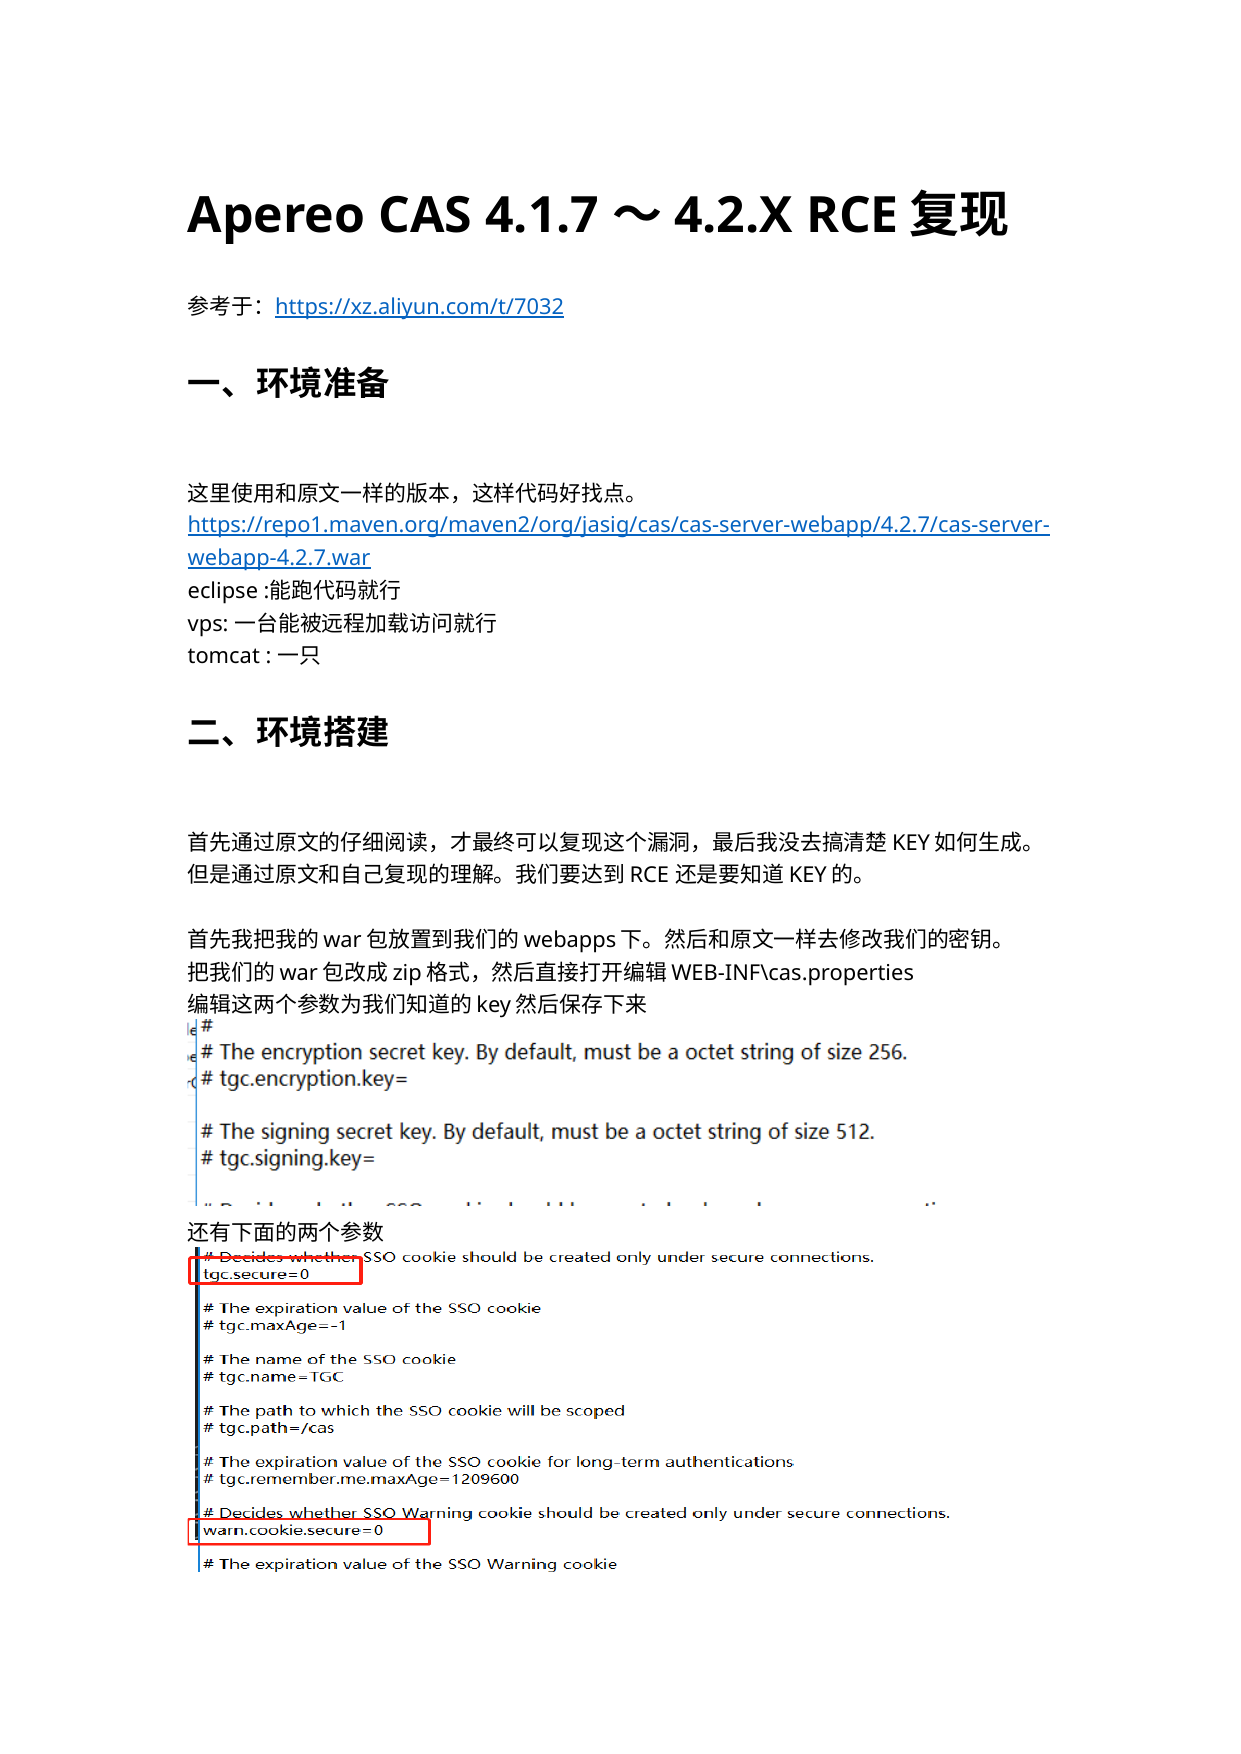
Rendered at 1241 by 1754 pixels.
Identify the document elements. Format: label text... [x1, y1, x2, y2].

picture [187, 1019, 1053, 1206]
text https://repo1.maven.org/maven2/org/jasig/cas/cas-server-webapp/4.2.7/cas-server-webapp-4.2.7.war [187, 508, 1053, 573]
text 首先通过原文的仔细阅读，才最终可以复现这个漏洞，最后我没去搞清楚KEY如何生成。 [187, 825, 1053, 857]
subtitle 环境搭建 [187, 697, 1053, 762]
picture [187, 1247, 1053, 1572]
text 编辑这两个参数为我们知道的key然后保存下来 [187, 987, 1053, 1019]
text 把我们的war包改成zip格式，然后直接打开编辑WEB-INF\cas.properties [187, 955, 1053, 987]
text 首先我把我的war包放置到我们的webapps下。然后和原文一样去修改我们的密钥。 [187, 922, 1053, 955]
text tomcat : 一只 [187, 638, 1053, 670]
text Apereo CAS 4.1.7 ～ 4.2.X RCE复现 [187, 162, 1053, 259]
text vps: 一台能被远程加载访问就行 [187, 605, 1053, 638]
text 还有下面的两个参数 [187, 1215, 1053, 1247]
subtitle 环境准备 [187, 348, 1053, 413]
text eclipse :能跑代码就行 [187, 573, 1053, 605]
text 这里使用和原文一样的版本，这样代码好找点。 [187, 475, 1053, 508]
text 但是通过原文和自己复现的理解。我们要达到RCE 还是要知道KEY的。 [187, 857, 1053, 890]
text 参考于：https://xz.aliyun.com/t/7032 [187, 289, 1053, 321]
